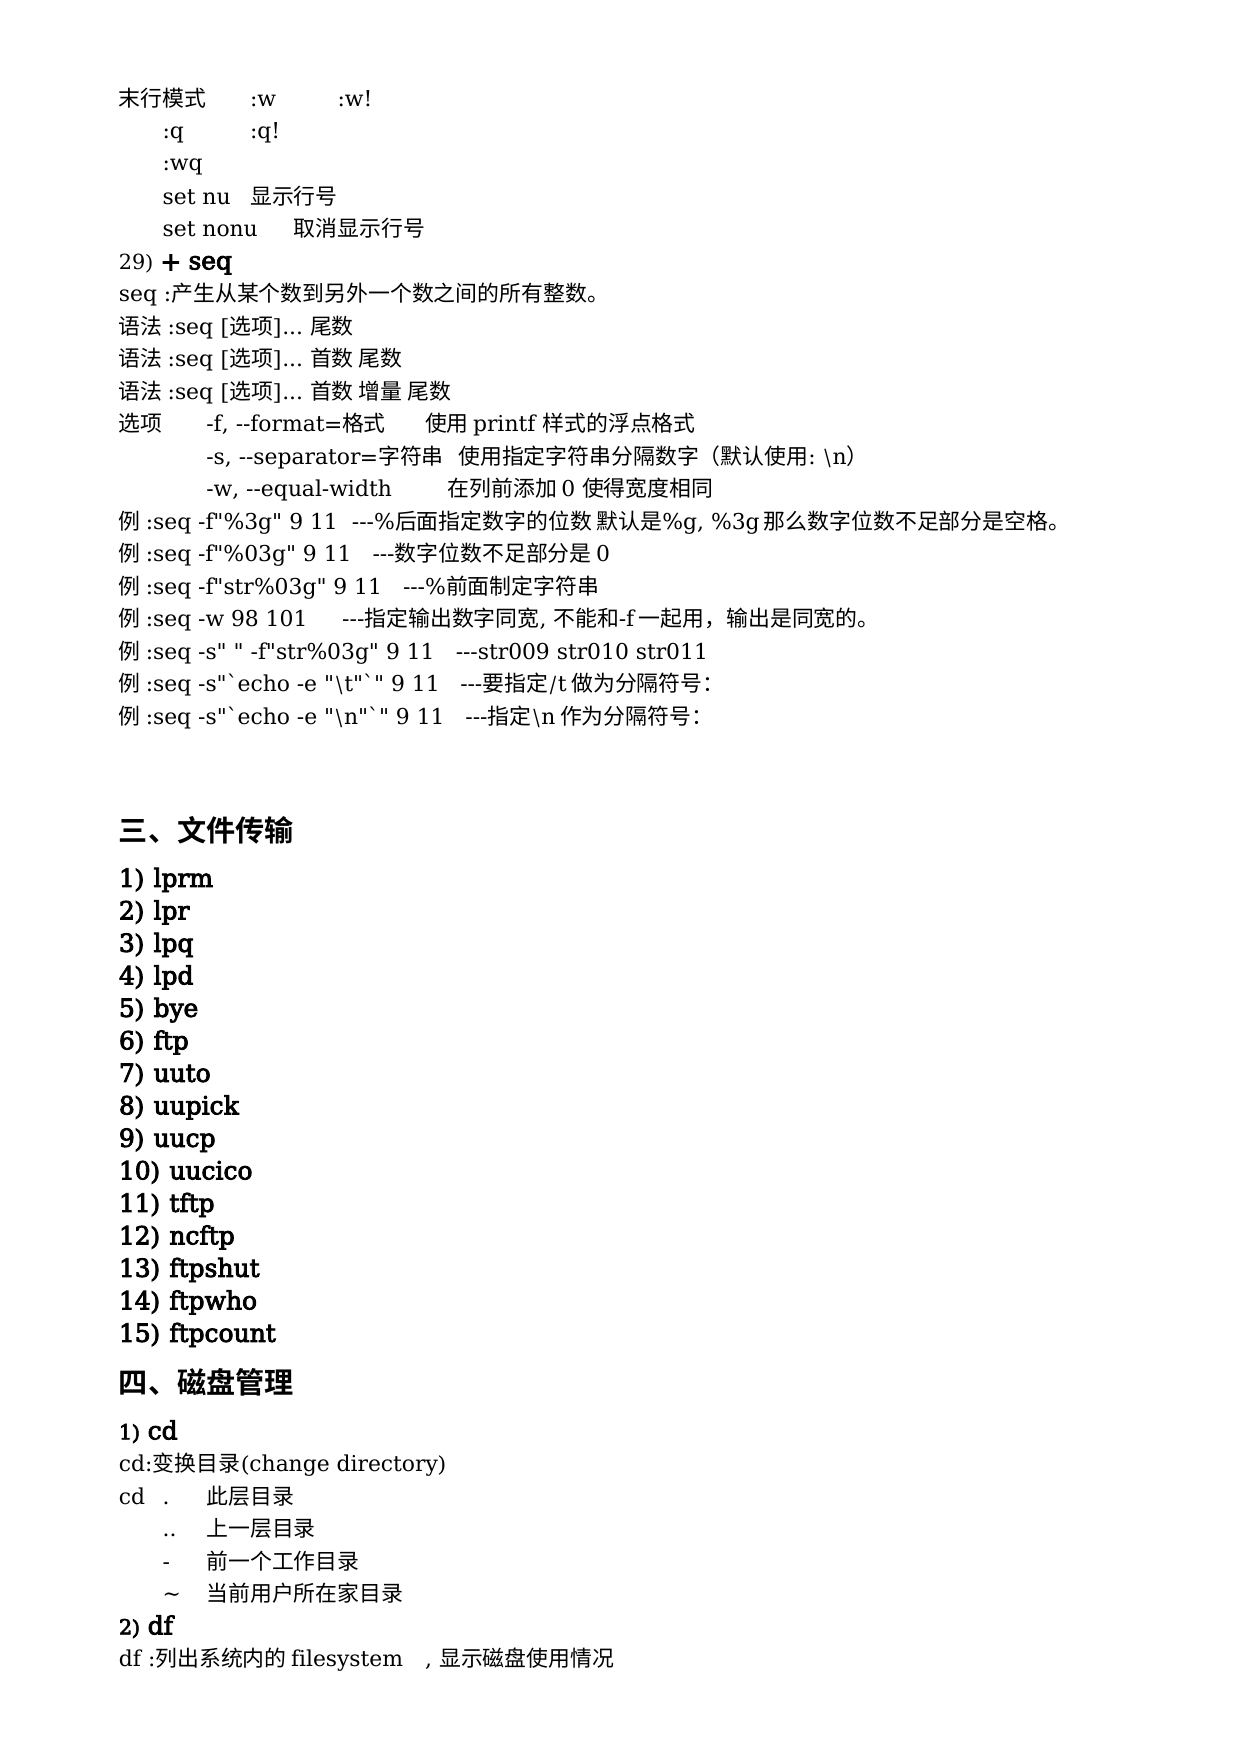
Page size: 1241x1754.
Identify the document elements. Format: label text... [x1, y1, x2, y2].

text -w, --equal-width 在列前添加0 使得宽度相同 [162, 471, 1165, 503]
subtitle lpd [75, 958, 1165, 991]
list :wq [119, 146, 1165, 178]
subtitle lpq [75, 926, 1165, 958]
text 例 :seq -f"%3g" 9 11 ---%后面指定数字的位数 默认是%g, %3g那么数字位数不足部分是空格。 [75, 503, 1165, 536]
subtitle ftpwho [75, 1283, 1165, 1316]
text df :列出系统内的filesystem , 显示磁盘使用情况 [75, 1641, 1165, 1673]
subtitle lpr [75, 893, 1165, 926]
subtitle uucico [75, 1153, 1165, 1186]
subtitle cd [119, 1413, 1165, 1446]
list - 前一个工作目录 [119, 1543, 1165, 1576]
list ~ 当前用户所在家目录 [119, 1576, 1165, 1608]
subtitle bye [75, 991, 1165, 1023]
subtitle ftp [75, 1023, 1165, 1056]
subtitle ftpcount [75, 1316, 1165, 1348]
subtitle uupick [75, 1088, 1165, 1121]
subtitle df [119, 1608, 1165, 1641]
text 例 :seq -f"%03g" 9 11 ---数字位数不足部分是0 [75, 536, 1165, 568]
list set nonu 取消显示行号 [119, 211, 1165, 243]
subtitle + seq [75, 243, 1165, 276]
list set nu 显示行号 [119, 178, 1165, 211]
subtitle uuto [75, 1056, 1165, 1088]
text 语法 :seq [选项]... 首数 增量 尾数 [75, 373, 1165, 406]
text -s, --separator=字符串 使用指定字符串分隔数字（默认使用: \n） [162, 438, 1165, 471]
subtitle lprm [75, 861, 1165, 893]
list 末行模式 :w :w! [119, 81, 1165, 113]
subtitle ncftp [75, 1218, 1165, 1251]
subtitle ftpshut [75, 1251, 1165, 1283]
list :q :q! [119, 113, 1165, 146]
text 选项 -f, --format=格式 使用printf 样式的浮点格式 [75, 406, 1165, 438]
subtitle 文件传输 [75, 796, 1165, 861]
text 语法 :seq [选项]... 尾数 [75, 308, 1165, 341]
list .. 上一层目录 [119, 1511, 1165, 1543]
list cd . 此层目录 [119, 1478, 1165, 1511]
text 例 :seq -s" " -f"str%03g" 9 11 ---str009 str010 str011 [75, 633, 1165, 666]
text seq :产生从某个数到另外一个数之间的所有整数。 [75, 276, 1165, 308]
list cd:变换目录(change directory) [119, 1446, 1165, 1478]
text 例 :seq -s"`echo -e "\t"`" 9 11 ---要指定/t做为分隔符号： [75, 666, 1165, 698]
subtitle tftp [75, 1186, 1165, 1218]
text 例 :seq -f"str%03g" 9 11 ---%前面制定字符串 [75, 568, 1165, 601]
text 例 :seq -w 98 101 ---指定输出数字同宽, 不能和-f一起用，输出是同宽的。 [75, 601, 1165, 633]
text 例 :seq -s"`echo -e "\n"`" 9 11 ---指定\n作为分隔符号： [75, 698, 1165, 731]
subtitle 四、磁盘管理 [75, 1348, 1165, 1413]
text 语法 :seq [选项]... 首数 尾数 [75, 341, 1165, 373]
subtitle uucp [75, 1121, 1165, 1153]
